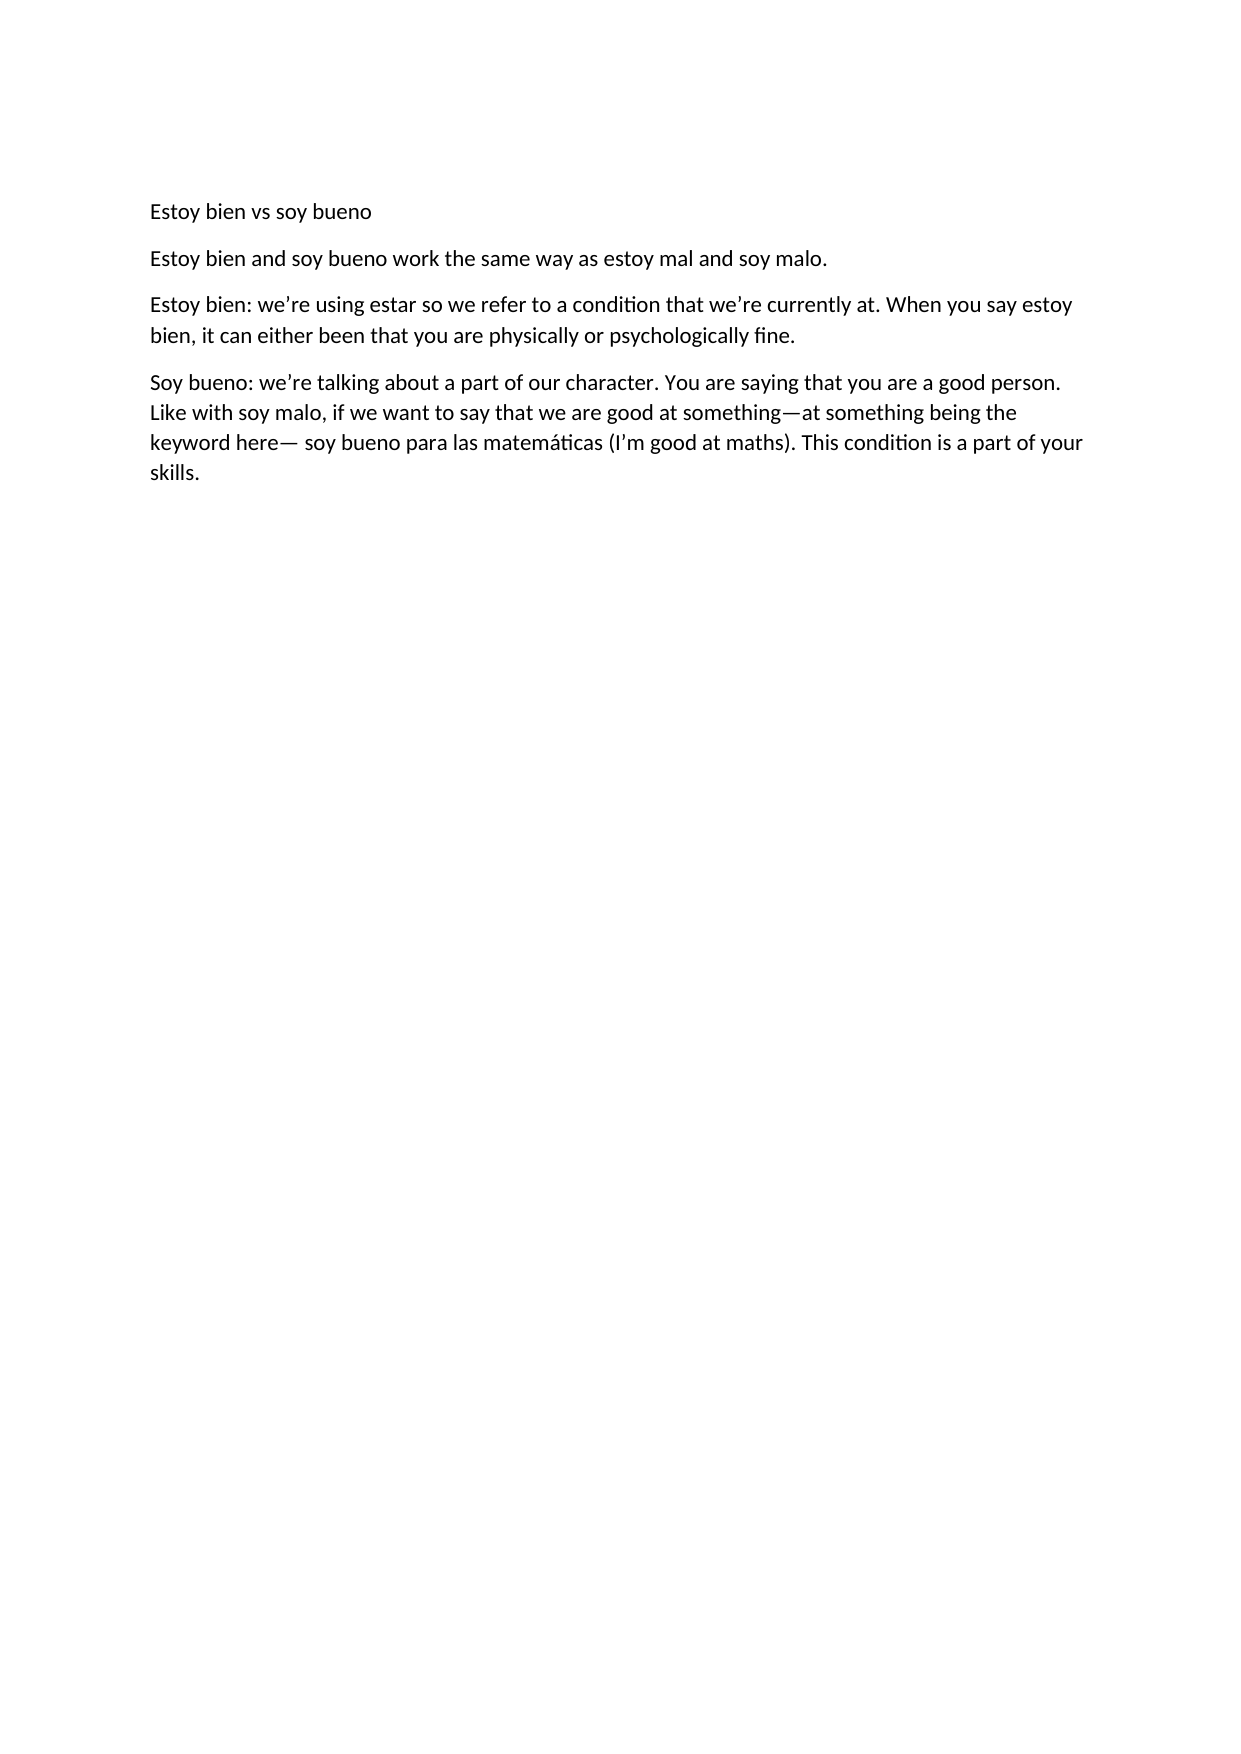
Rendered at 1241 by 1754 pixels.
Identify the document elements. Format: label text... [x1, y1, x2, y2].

text Estoy bien vs soy bueno [150, 197, 1090, 225]
text Estoy bien: we’re using estar so we refer to a condition that we’re currently at. When you say estoy bien, it can either been that you are physically or psychologically fine. [150, 291, 1090, 349]
text Soy bueno: we’re talking about a part of our character. You are saying that you are a good person. Like with soy malo, if we want to say that we are good at something—at something being the keyword here— soy bueno para las matemáticas (I’m good at maths). This condition is a part of your skills. [150, 368, 1090, 486]
text Estoy bien and soy bueno work the same way as estoy mal and soy malo. [150, 244, 1090, 272]
